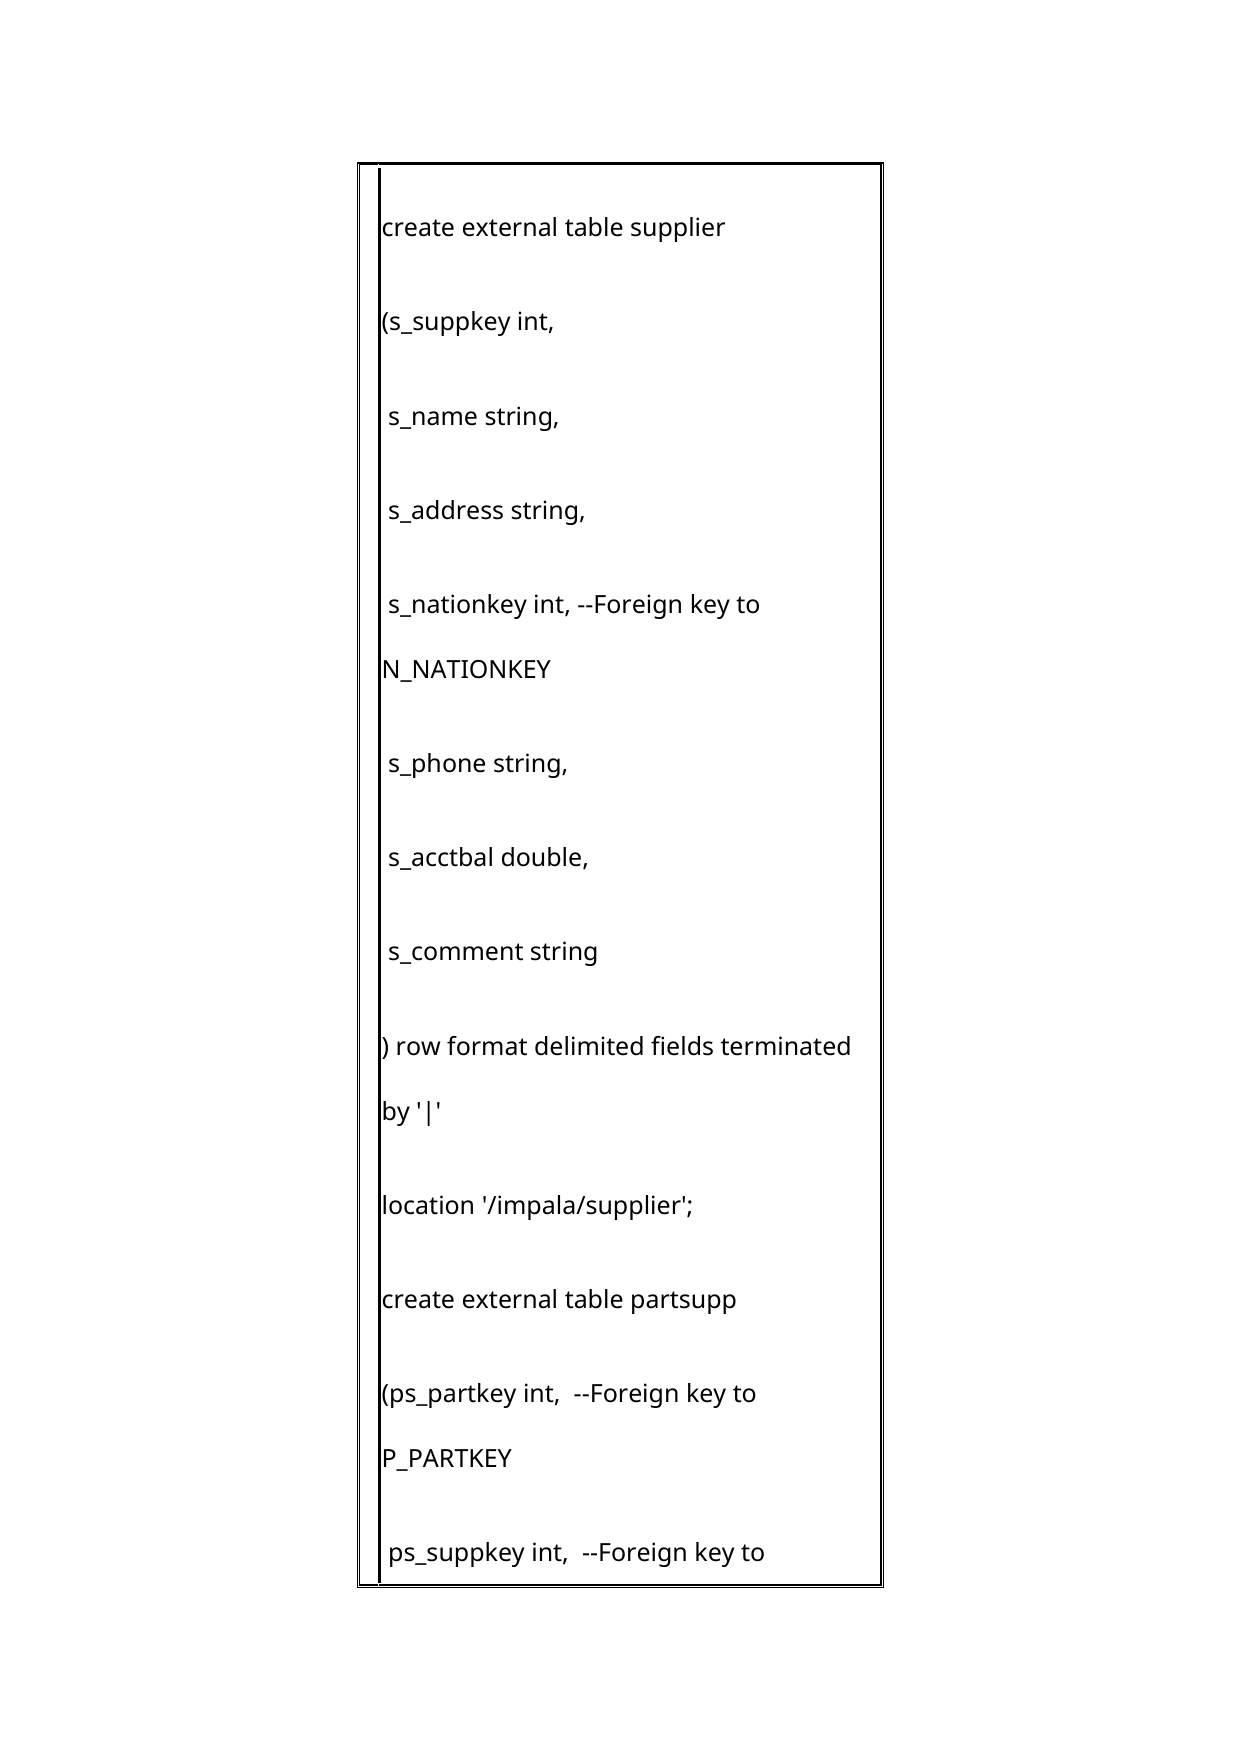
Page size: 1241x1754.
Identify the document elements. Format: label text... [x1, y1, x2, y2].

table_cell 测试步骤 [360, 164, 379, 1584]
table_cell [379, 165, 880, 1584]
